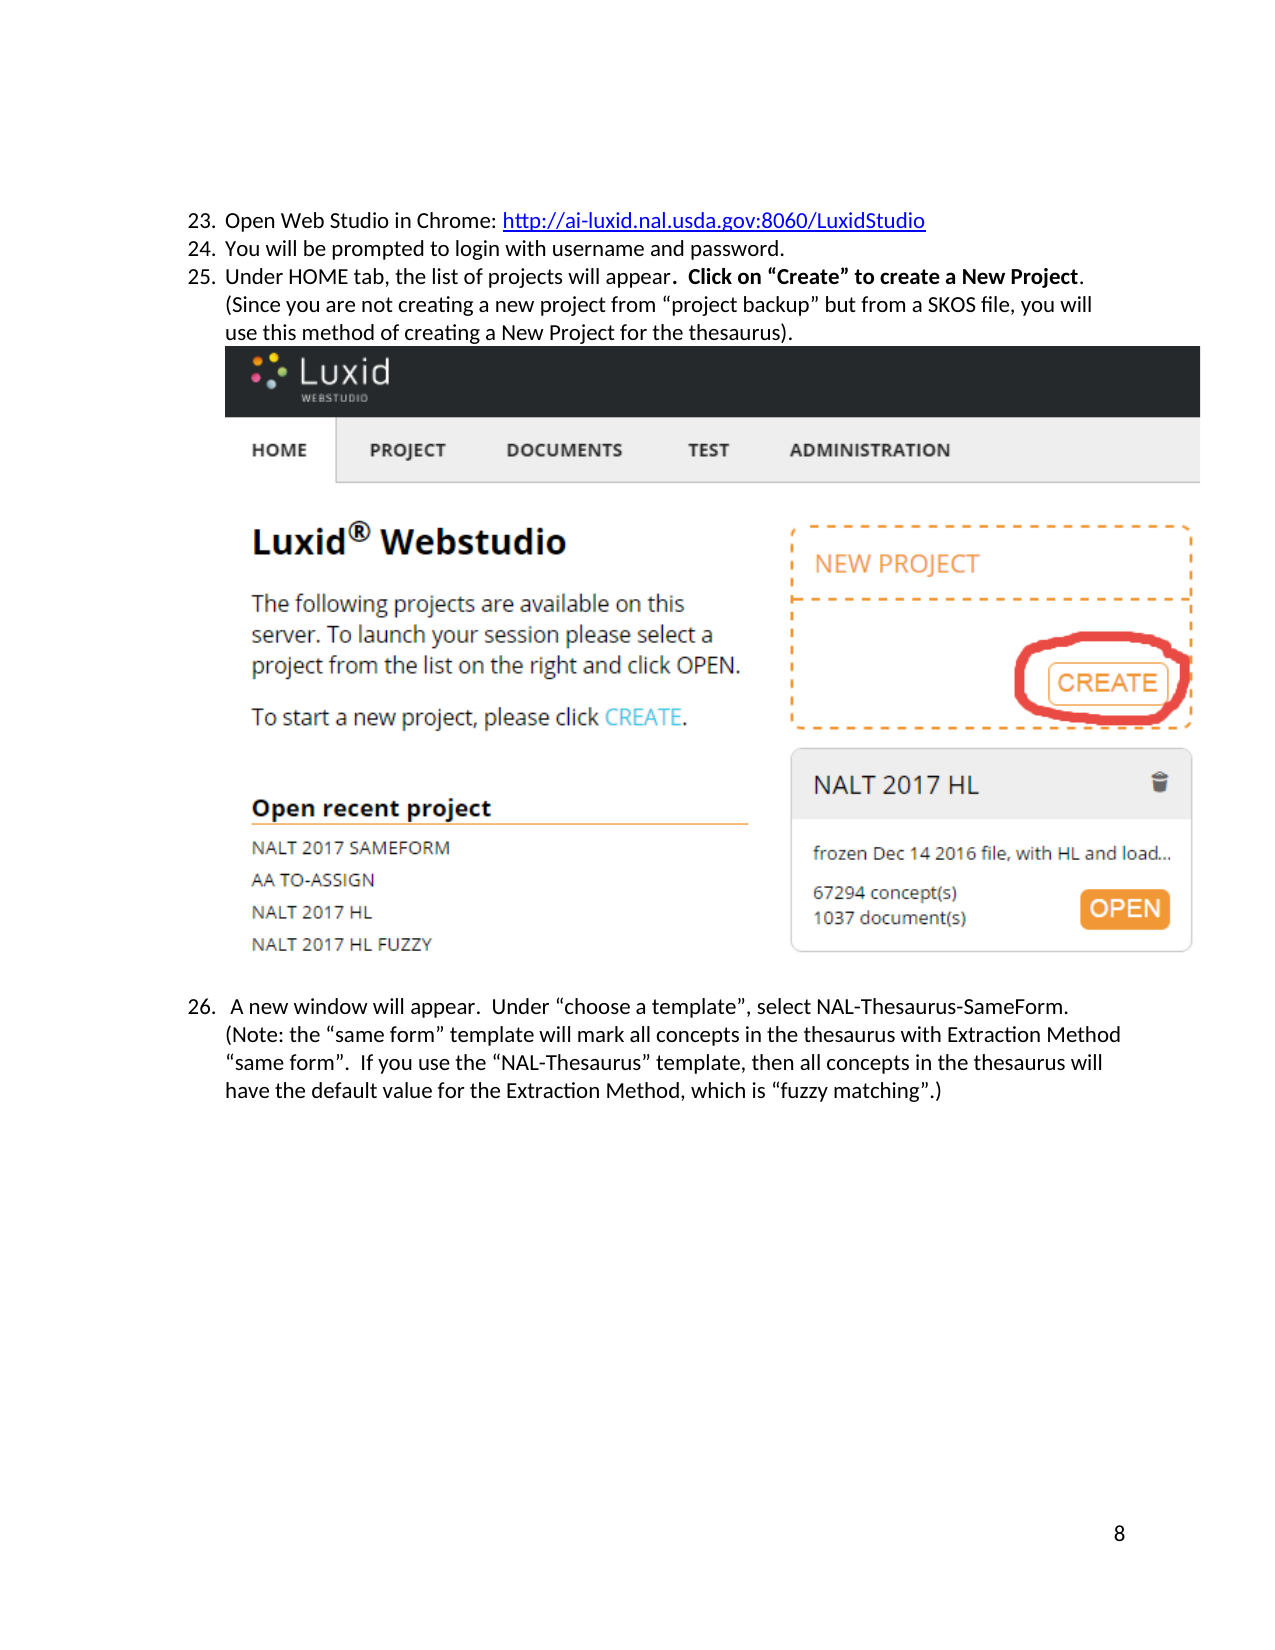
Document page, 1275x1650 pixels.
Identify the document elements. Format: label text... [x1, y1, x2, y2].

list You will be prompted to login with username and password. [187, 234, 1125, 262]
text (Note: the “same form” template will mark all concepts in the thesaurus with Extraction Method “same form”. If you use the “NAL-Thesaurus” template, then all concepts in the thesaurus will have the default value for the Extraction Method, which is “fuzzy matching”.) [225, 1021, 1125, 1104]
picture [225, 346, 1200, 965]
list Under HOME tab, the list of projects will appear. Click on “Create” to create a New Project. (Since you are not creating a new project from “project backup” but from a SKOS file, you will use this method of creating a New Project for the thesaurus). [187, 262, 1125, 346]
list Open Web Studio in Chrome: http://ai-luxid.nal.usda.gov:8060/LuxidStudio [187, 206, 1125, 234]
list A new window will appear. Under “choose a template”, select NAL-Thesaurus-SameForm. [187, 992, 1125, 1021]
